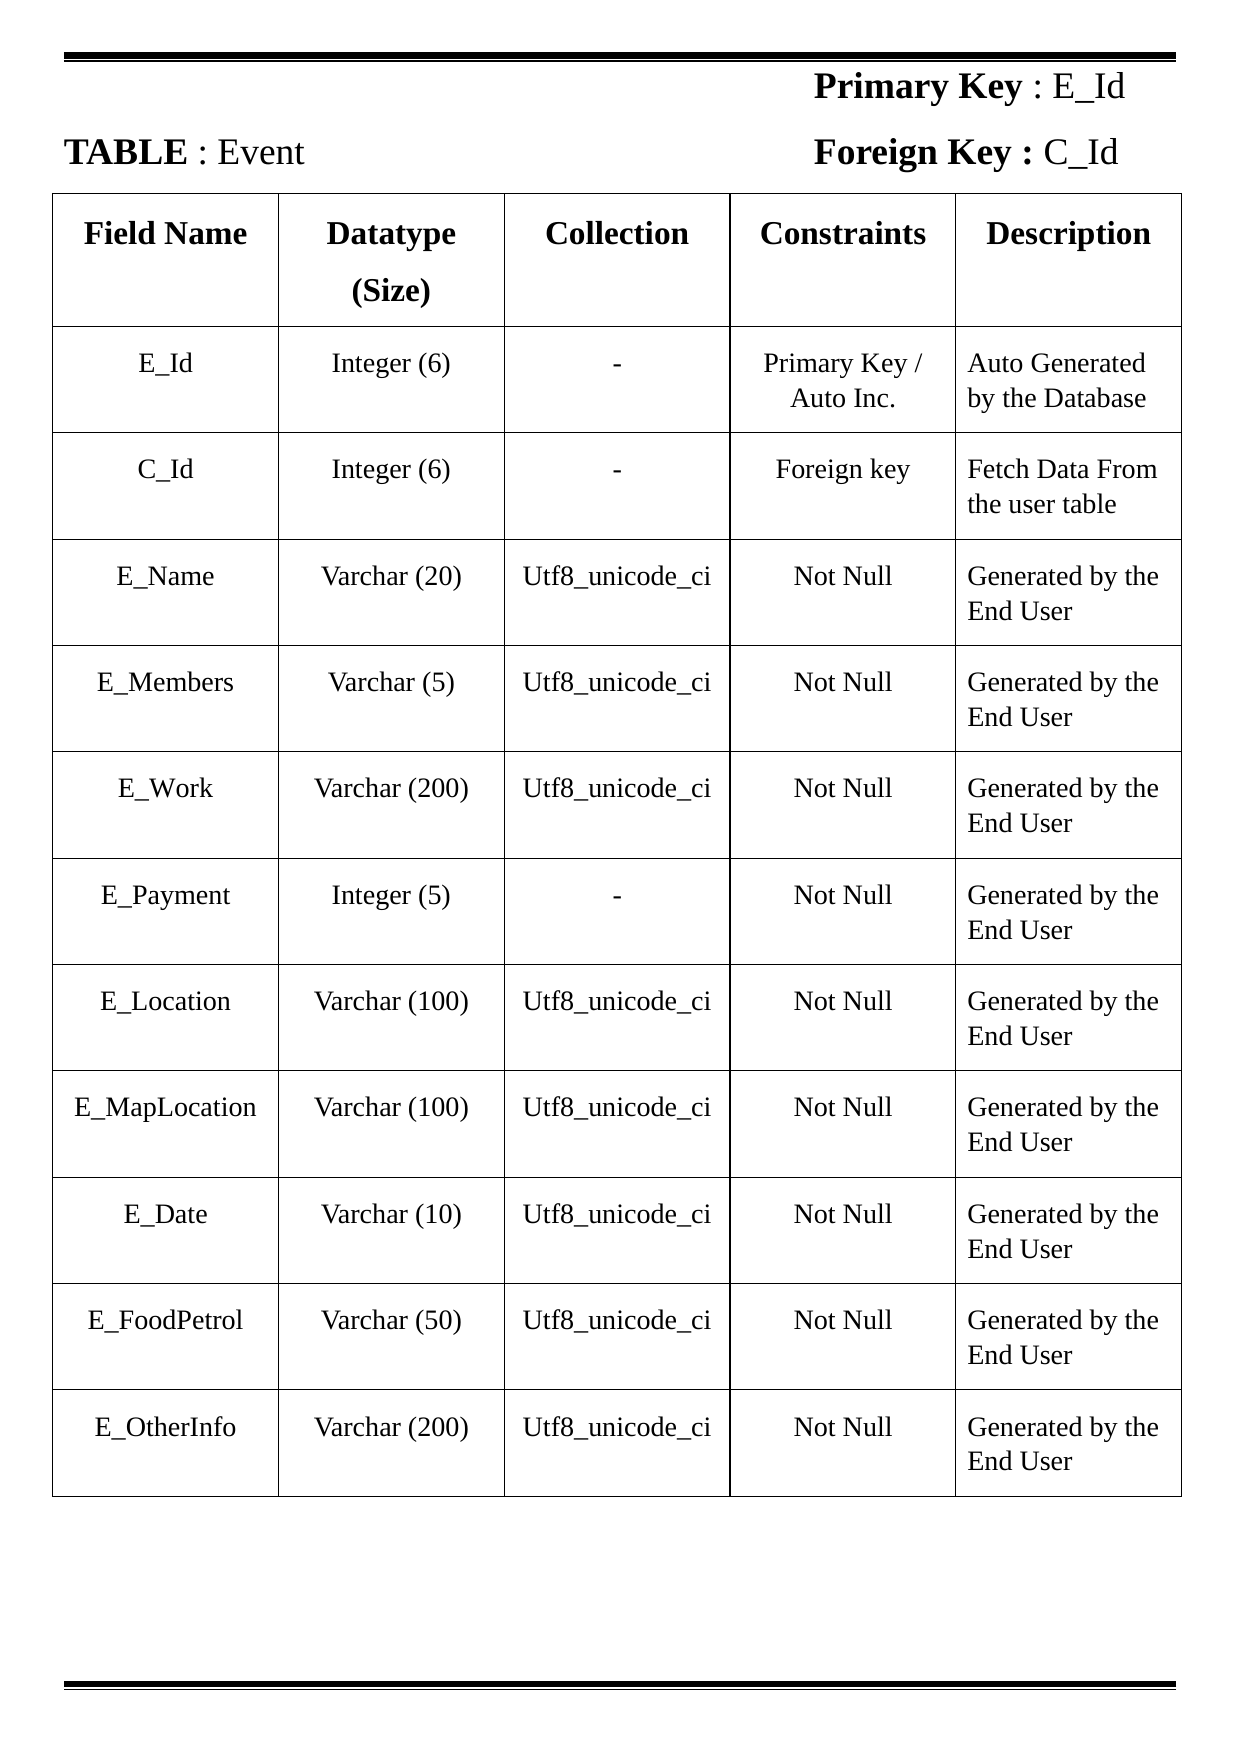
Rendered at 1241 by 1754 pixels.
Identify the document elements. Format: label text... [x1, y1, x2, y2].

table_header Field Name [53, 194, 278, 326]
table_cell E_OtherInfo [53, 1390, 278, 1496]
table_cell - [505, 433, 729, 538]
table_cell Varchar (100) [279, 965, 504, 1070]
table_cell Varchar (100) [279, 1071, 504, 1177]
table_cell Generated by the End User [956, 859, 1181, 964]
table_header Constraints [731, 194, 955, 326]
table_cell Not Null [731, 859, 955, 964]
table_cell Not Null [731, 752, 955, 857]
table_cell E_FoodPetrol [53, 1284, 278, 1389]
table_cell E_Name [53, 540, 278, 645]
table_cell E_Work [53, 752, 278, 857]
table_cell Varchar (200) [279, 752, 504, 857]
table_cell Generated by the End User [956, 752, 1181, 857]
table_cell Generated by the End User [956, 540, 1181, 645]
table_cell Not Null [731, 1071, 955, 1177]
table_cell Varchar (5) [279, 646, 504, 751]
table_cell Utf8_unicode_ci [505, 1071, 729, 1177]
table_cell Varchar (50) [279, 1284, 504, 1389]
table_cell E_Members [53, 646, 278, 751]
table_cell Generated by the End User [956, 965, 1181, 1070]
table_cell Not Null [731, 540, 955, 645]
table_cell Utf8_unicode_ci [505, 540, 729, 645]
table_cell Utf8_unicode_ci [505, 1284, 729, 1389]
table_cell Utf8_unicode_ci [505, 1178, 729, 1283]
table_cell Auto Generated by the Database [956, 327, 1181, 432]
table_cell E_Location [53, 965, 278, 1070]
table_cell Not Null [731, 1178, 955, 1283]
table_cell Varchar (10) [279, 1178, 504, 1283]
table_cell Generated by the End User [956, 646, 1181, 751]
table_cell Varchar (200) [279, 1390, 504, 1496]
table_cell Not Null [731, 646, 955, 751]
list TABLE : Event Foreign Key : C_Id [64, 129, 1176, 173]
table_cell E_MapLocation [53, 1071, 278, 1177]
table_cell Not Null [731, 1284, 955, 1389]
list Primary Key : E_Id [739, 64, 1176, 107]
table_cell - [505, 327, 729, 432]
table_cell Not Null [731, 1390, 955, 1496]
table_header Description [956, 194, 1181, 326]
table_cell - [505, 859, 729, 964]
table_cell E_Payment [53, 859, 278, 964]
table_cell Integer (6) [279, 327, 504, 432]
table_cell Fetch Data From the user table [956, 433, 1181, 538]
table_cell Generated by the End User [956, 1178, 1181, 1283]
table_cell Not Null [731, 965, 955, 1070]
table_cell Utf8_unicode_ci [505, 965, 729, 1070]
table_cell E_Id [53, 327, 278, 432]
table_cell Generated by the End User [956, 1284, 1181, 1389]
table_cell Integer (5) [279, 859, 504, 964]
table_cell Generated by the End User [956, 1390, 1181, 1496]
table_cell Primary Key / Auto Inc. [731, 327, 955, 432]
table_cell C_Id [53, 433, 278, 538]
table_cell Foreign key [731, 433, 955, 538]
table_header Datatype (Size) [279, 194, 504, 326]
table_cell Utf8_unicode_ci [505, 752, 729, 857]
table_cell E_Date [53, 1178, 278, 1283]
table_cell Varchar (20) [279, 540, 504, 645]
table_cell Utf8_unicode_ci [505, 646, 729, 751]
table_cell Utf8_unicode_ci [505, 1390, 729, 1496]
table_header Collection [505, 194, 729, 326]
table_cell Integer (6) [279, 433, 504, 538]
table_cell Generated by the End User [956, 1071, 1181, 1177]
